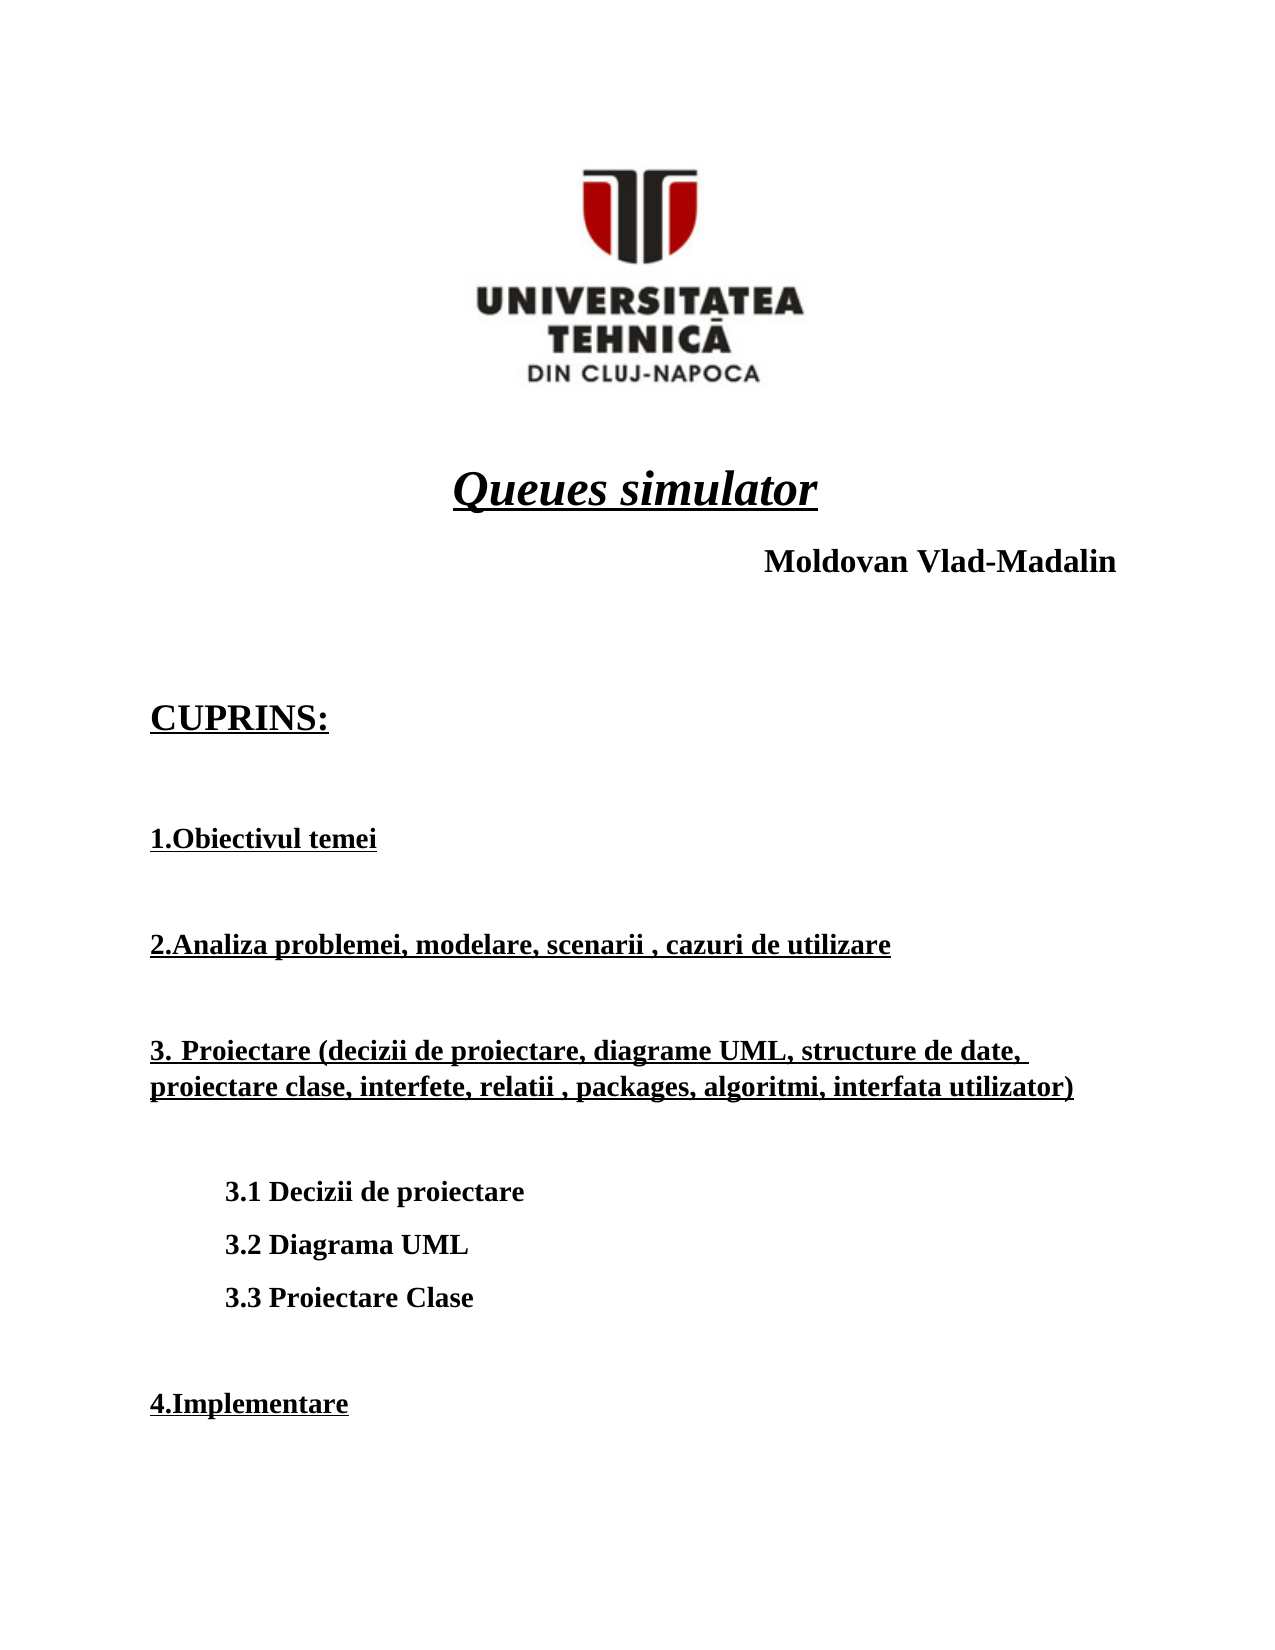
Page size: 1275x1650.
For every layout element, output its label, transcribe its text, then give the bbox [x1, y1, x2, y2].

text 3.3 Proiectare Clase [150, 1280, 1125, 1314]
picture [441, 150, 834, 402]
text Moldovan Vlad-Madalin [225, 542, 1125, 580]
text Queues simulator [150, 459, 1125, 516]
text 3.2 Diagrama UML [150, 1227, 1125, 1261]
text CUPRINS: [150, 695, 1125, 738]
text 1.Obiectivul temei [150, 822, 1125, 855]
text 3.1 Decizii de proiectare [150, 1174, 1125, 1208]
text 4.Implementare [150, 1386, 1125, 1419]
text 2.Analiza problemei, modelare, scenarii , cazuri de utilizare [150, 927, 1125, 961]
text 3. Proiectare (decizii de proiectare, diagrame UML, structure de date, proiectare clase, interfete, relatii , packages, algoritmi, interfata utilizator) [150, 1033, 1125, 1102]
